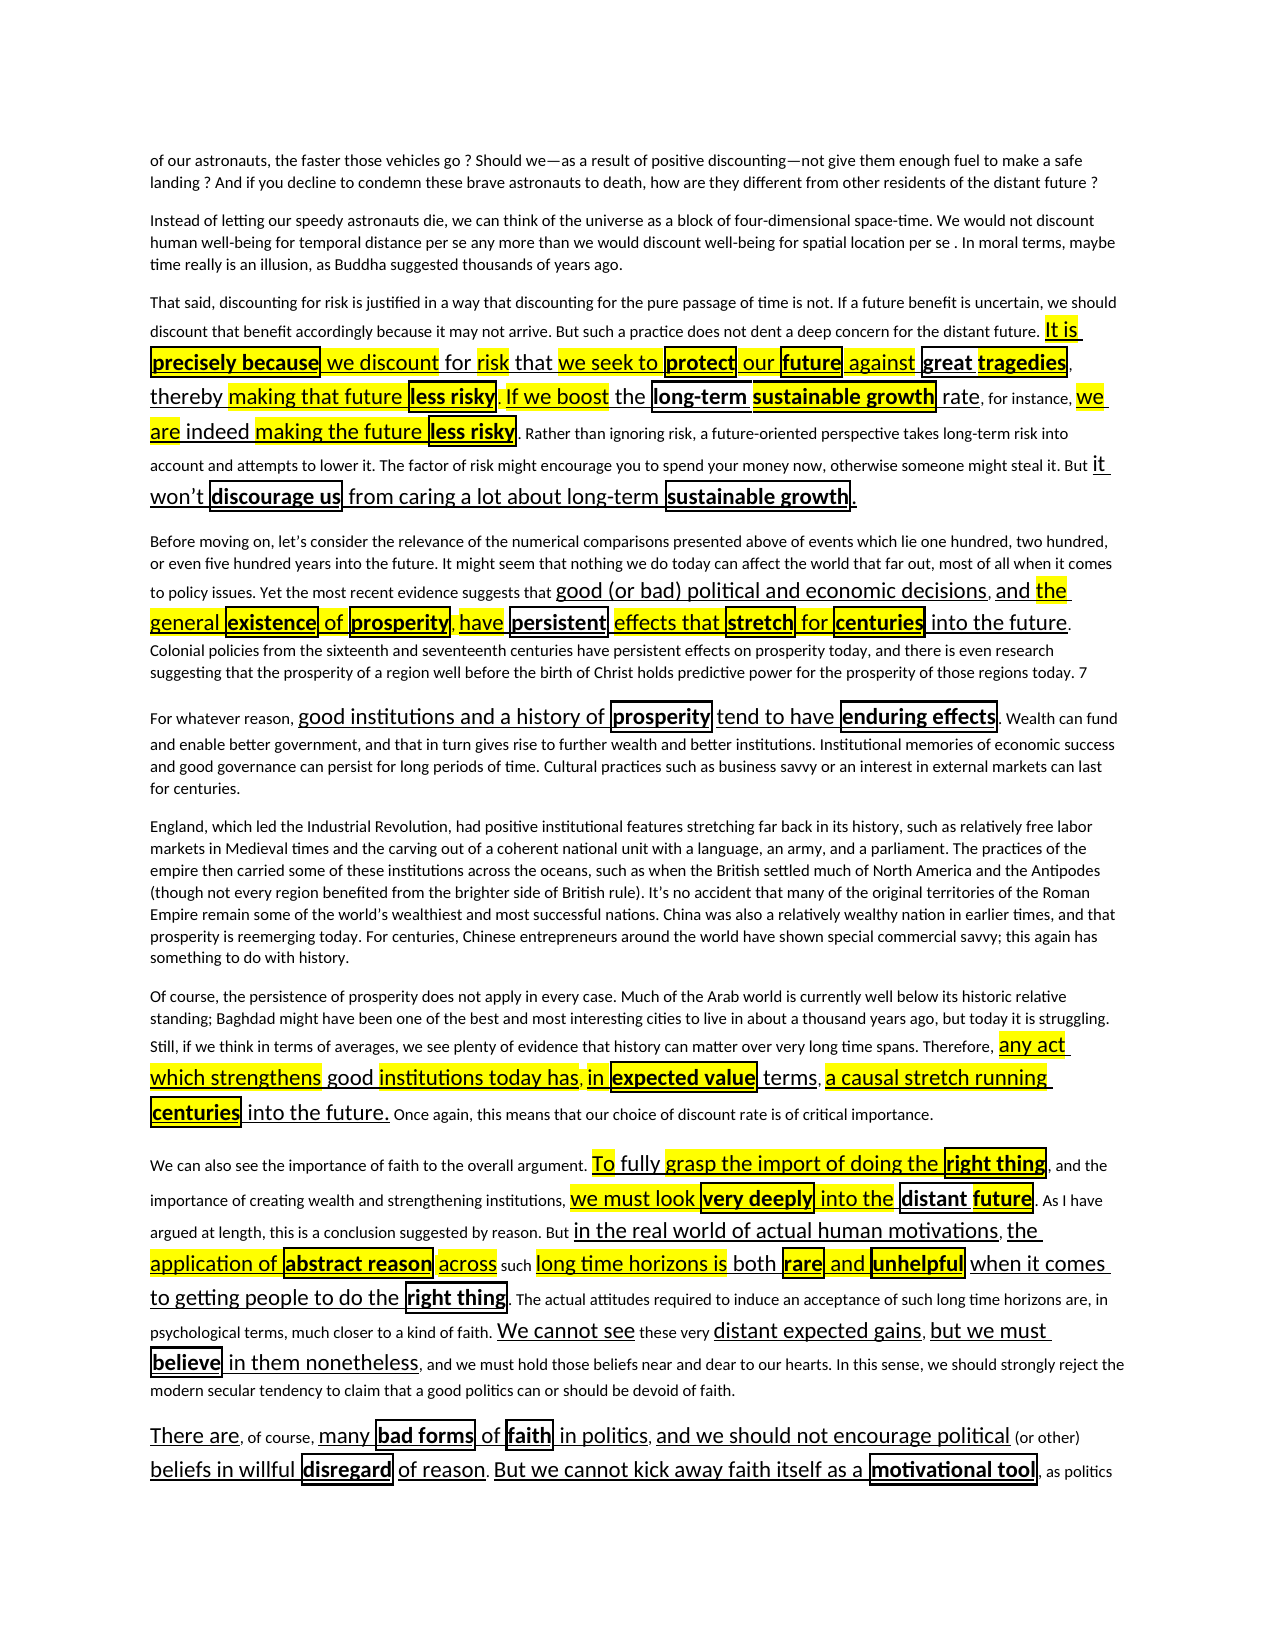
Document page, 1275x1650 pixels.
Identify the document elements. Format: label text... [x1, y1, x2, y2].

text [150, 150, 1125, 192]
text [150, 1419, 1125, 1486]
text For whatever reason, good institutions and a history of prosperity tend to have enduring effects. Wealth can fund and enable better government, and that in turn gives rise to further wealth and better institutions. Institutional memories of economic success and good governance can persist for long periods of time. Cultural practices such as business savvy or an interest in external markets can last for centuries. [150, 700, 1125, 798]
text Instead of letting our speedy astronauts die, we can think of the universe as a block of four-dimensional space-time. We would not discount human well-being for temporal distance per se any more than we would discount well-being for spatial location per se . In moral terms, maybe time really is an illusion, as Buddha suggested thousands of years ago. [150, 210, 1125, 274]
text That said, discounting for risk is justified in a way that discounting for the pure passage of time is not. If a future benefit is uncertain, we should discount that benefit accordingly because it may not arrive. But such a practice does not dent a deep concern for the distant future. It is precisely because we discount for risk that we seek to protect our future against great tragedies, thereby making that future less risky. If we boost the long-term sustainable growth rate, for instance, we are indeed making the future less risky. Rather than ignoring risk, a future-oriented perspective takes long-term risk into account and attempts to lower it. The factor of risk might encourage you to spend your money now, otherwise someone might steal it. But it won’t discourage us from caring a lot about long-term sustainable growth. [150, 293, 1125, 512]
text Of course, the persistence of prosperity does not apply in every case. Much of the Arab world is currently well below its historic relative standing; Baghdad might have been one of the best and most interesting cities to live in about a thousand years ago, but today it is struggling. Still, if we think in terms of averages, we see plenty of evidence that history can matter over very long time spans. Therefore, any act which strengthens good institutions today has, in expected value terms, a causal stretch running centuries into the future. Once again, this means that our choice of discount rate is of critical importance. [150, 986, 1125, 1128]
text We can also see the importance of faith to the overall argument. To fully grasp the import of doing the right thing, and the importance of creating wealth and strengthening institutions, we must look very deeply into the distant future. As I have argued at length, this is a conclusion suggested by reason. But in the real world of actual human motivations, the application of abstract reason across such long time horizons is both rare and unhelpful when it comes to getting people to do the right thing. The actual attitudes required to induce an acceptance of such long time horizons are, in psychological terms, much closer to a kind of faith. We cannot see these very distant expected gains, but we must believe in them nonetheless, and we must hold those beliefs near and dear to our hearts. In this sense, we should strongly reject the modern secular tendency to claim that a good politics can or should be devoid of faith. [150, 1147, 1125, 1400]
text England, which led the Industrial Revolution, had positive institutional features stretching far back in its history, such as relatively free labor markets in Medieval times and the carving out of a coherent national unit with a language, an army, and a parliament. The practices of the empire then carried some of these institutions across the oceans, such as when the British settled much of North America and the Antipodes (though not every region benefited from the brighter side of British rule). It’s no accident that many of the original territories of the Roman Empire remain some of the world’s wealthiest and most successful nations. China was also a relatively wealthy nation in earlier times, and that prosperity is reemerging today. For centuries, Chinese entrepreneurs around the world have shown special commercial savvy; this again has something to do with history. [150, 816, 1125, 968]
text Before moving on, let’s consider the relevance of the numerical comparisons presented above of events which lie one hundred, two hundred, or even five hundred years into the future. It might seem that nothing we do today can affect the world that far out, most of all when it comes to policy issues. Yet the most recent evidence suggests that good (or bad) political and economic decisions, and the general existence of prosperity, have persistent effects that stretch for centuries into the future. Colonial policies from the sixteenth and seventeenth centuries have persistent effects on prosperity today, and there is even research suggesting that the prosperity of a region well before the birth of Christ holds predictive power for the prosperity of those regions today. 7 [150, 531, 1125, 682]
